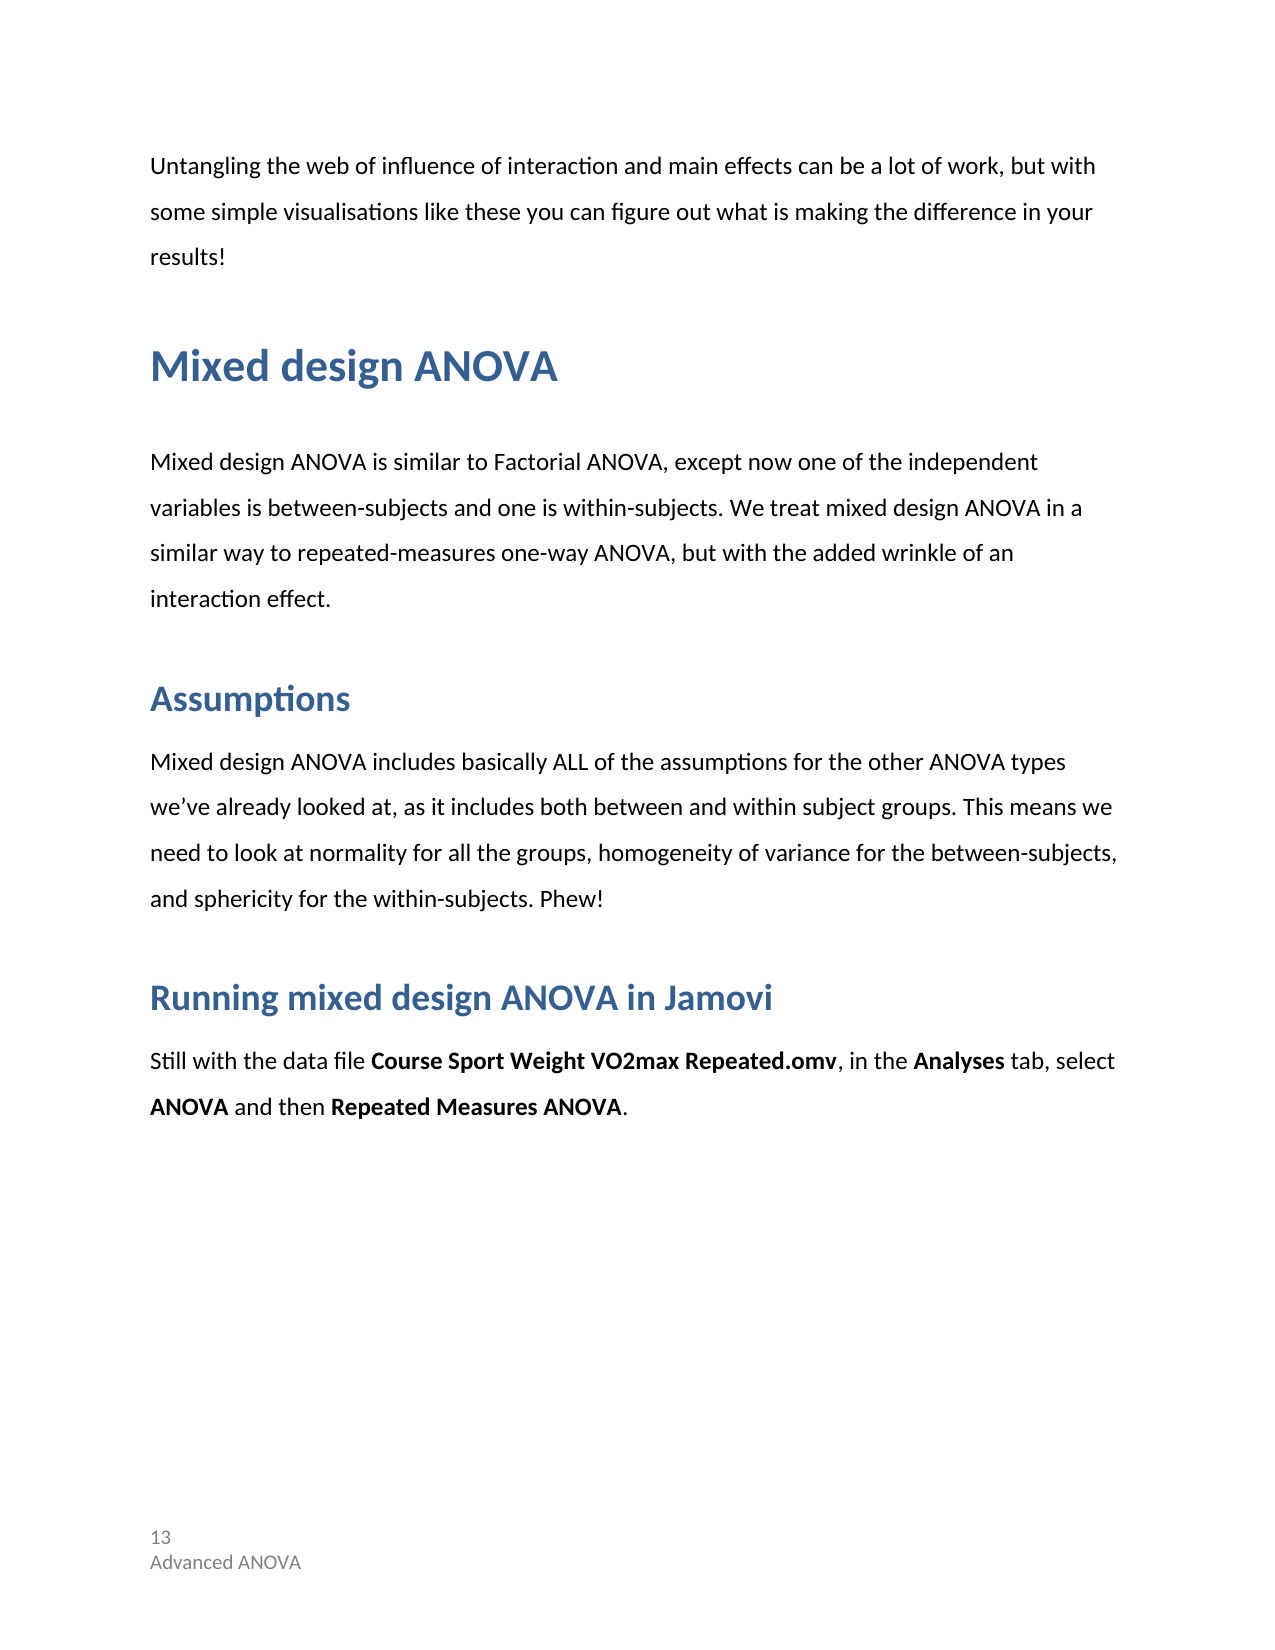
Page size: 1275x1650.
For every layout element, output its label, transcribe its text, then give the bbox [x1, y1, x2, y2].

text Untangling the web of influence of interaction and main effects can be a lot of work, but with some simple visualisations like these you can figure out what is making the difference in your results! [150, 150, 1125, 272]
subtitle Mixed design ANOVA [150, 337, 1125, 393]
subtitle Running mixed design ANOVA in Jamovi [150, 974, 1125, 1020]
subtitle Assumptions [150, 675, 1125, 721]
text Mixed design ANOVA includes basically ALL of the assumptions for the other ANOVA types we’ve already looked at, as it includes both between and within subject groups. This means we need to look at normality for all the groups, homogeneity of variance for the between-subjects, and sphericity for the within-subjects. Phew! [150, 746, 1125, 913]
text Still with the data file Course Sport Weight VO2max Repeated.omv, in the Analyses tab, select ANOVA and then Repeated Measures ANOVA. [150, 1045, 1125, 1121]
text Mixed design ANOVA is similar to Factorial ANOVA, except now one of the independent variables is between-subjects and one is within-subjects. We treat mixed design ANOVA in a similar way to repeated-measures one-way ANOVA, but with the added wrinkle of an interaction effect. [150, 446, 1125, 614]
